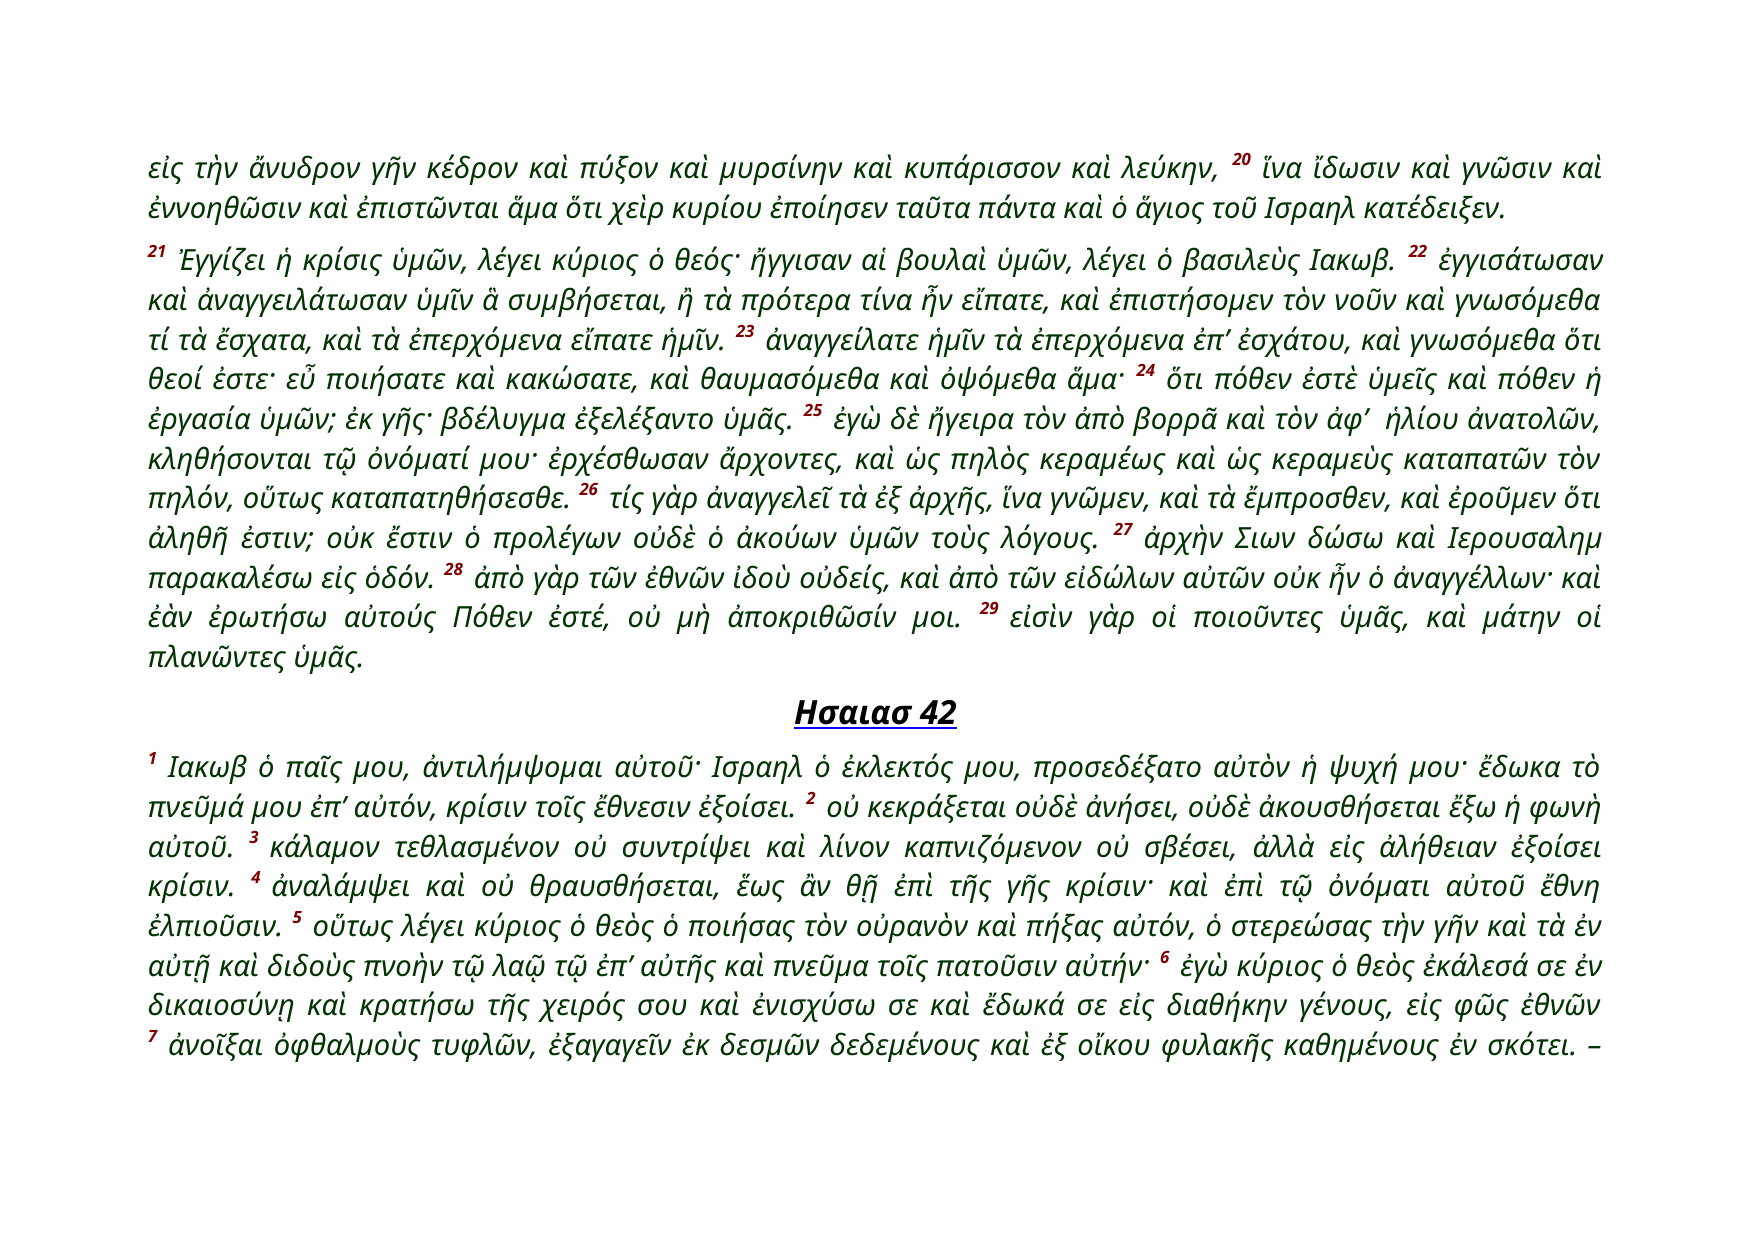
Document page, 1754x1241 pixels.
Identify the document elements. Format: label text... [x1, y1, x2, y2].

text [148, 148, 1606, 227]
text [148, 747, 1606, 1064]
text 21 Ἐγγίζει ἡ κρίσις ὑμῶν, λέγει κύριος ὁ θεός· ἤγγισαν αἱ βουλαὶ ὑμῶν, λέγει ὁ βασιλεὺς Ιακωβ. 22 ἐγγισάτωσαν καὶ ἀναγγειλάτωσαν ὑμῖν ἃ συμβήσεται, ἢ τὰ πρότερα τίνα ἦν εἴπατε, καὶ ἐπιστήσομεν τὸν νοῦν καὶ γνωσόμεθα τί τὰ ἔσχατα, καὶ τὰ ἐπερχόμενα εἴπατε ἡμῖν. 23 ἀναγγείλατε ἡμῖν τὰ ἐπερχόμενα ἐπ’ ἐσχάτου, καὶ γνωσόμεθα ὅτι θεοί ἐστε· εὖ ποιήσατε καὶ κακώσατε, καὶ θαυμασόμεθα καὶ ὀψόμεθα ἅμα· 24 ὅτι πόθεν ἐστὲ ὑμεῖς καὶ πόθεν ἡ ἐργασία ὑμῶν; ἐκ γῆς· βδέλυγμα ἐξελέξαντο ὑμᾶς. 25 ἐγὼ δὲ ἤγειρα τὸν ἀπὸ βορρᾶ καὶ τὸν ἀφ’ ἡλίου ἀνατολῶν, κληθήσονται τῷ ὀνόματί μου· ἐρχέσθωσαν ἄρχοντες, καὶ ὡς πηλὸς κεραμέως καὶ ὡς κεραμεὺς καταπατῶν τὸν πηλόν, οὕτως καταπατηθήσεσθε. 26 τίς γὰρ ἀναγγελεῖ τὰ ἐξ ἀρχῆς, ἵνα γνῶμεν, καὶ τὰ ἔμπροσθεν, καὶ ἐροῦμεν ὅτι ἀληθῆ ἐστιν; οὐκ ἔστιν ὁ προλέγων οὐδὲ ὁ ἀκούων ὑμῶν τοὺς λόγους. 27 ἀρχὴν Σιων δώσω καὶ Ιερουσαλημ παρακαλέσω εἰς ὁδόν. 28 ἀπὸ γὰρ τῶν ἐθνῶν ἰδοὺ οὐδείς, καὶ ἀπὸ τῶν εἰδώλων αὐτῶν οὐκ ἦν ὁ ἀναγγέλλων· καὶ ἐὰν ἐρωτήσω αὐτούς Πόθεν ἐστέ, οὐ μὴ ἀποκριθῶσίν μοι. 29 εἰσὶν γὰρ οἱ ποιοῦντες ὑμᾶς, καὶ μάτην οἱ πλανῶντες ὑμᾶς. [148, 239, 1606, 676]
text Ησαιασ 42 [148, 689, 1606, 734]
